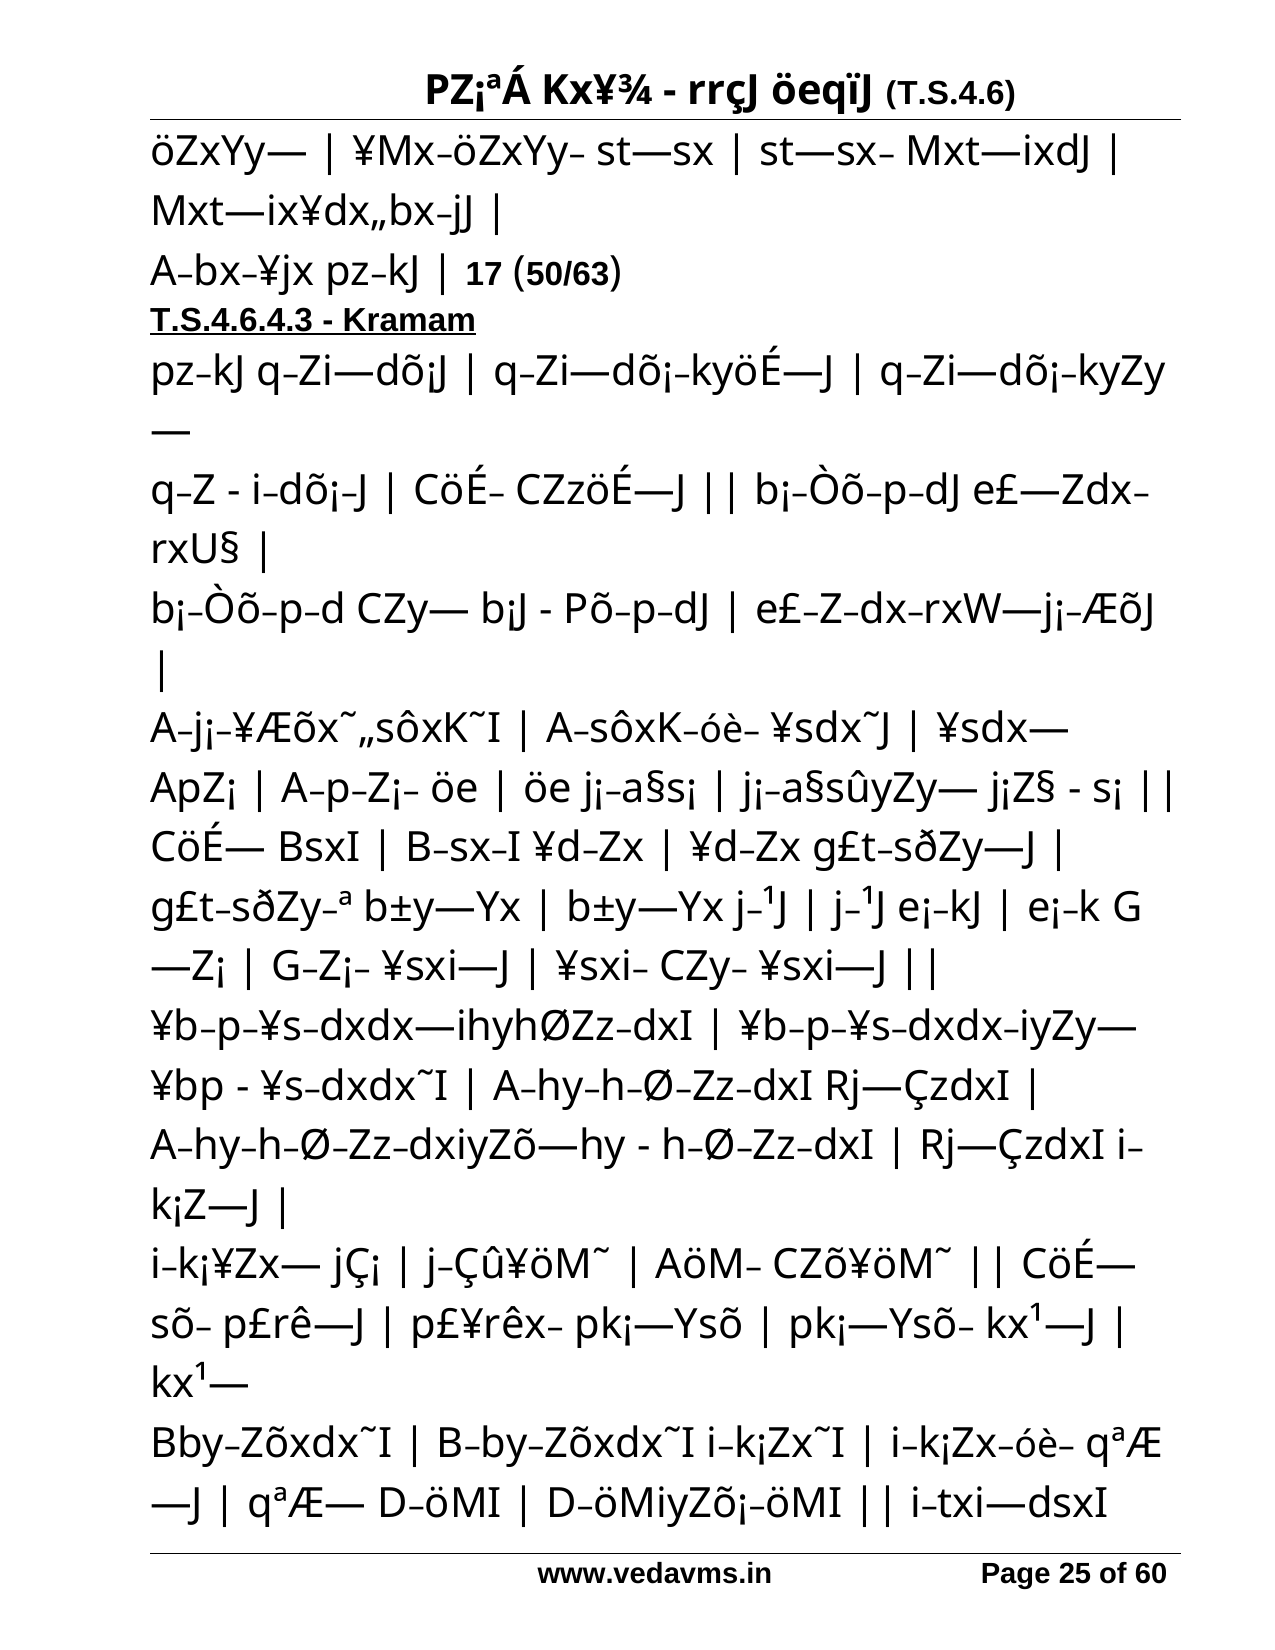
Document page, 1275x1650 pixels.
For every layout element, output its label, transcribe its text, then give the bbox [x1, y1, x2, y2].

text g£t–sðZy–ª b±y—Yx | b±y—Yx j–¹J | j–¹J e¡–kJ | e¡–k G—Z¡ | G–Z¡– ¥sxi—J | ¥sxi– CZy– ¥sxi—J || [150, 877, 1181, 993]
text b¡–Òõ–p–d CZy— b¡J - Põ–p–dJ | e£–Z–dx–rxW—j¡–ÆõJ | [150, 579, 1181, 695]
text A–bx–¥jx pz–kJ | 17 (50/63) [150, 240, 1181, 297]
text A–hy–h–Ø–Zz–dxiyZõ—hy - h–Ø–Zz–dxI | Rj—ÇzdxI i–k¡Z—J | [150, 1115, 1181, 1231]
text T.S.4.6.4.3 - Kramam [150, 300, 1150, 338]
text ¥bp - ¥s–dxdx˜I | A–hy–h–Ø–Zz–dxI Rj—ÇzdxI | [150, 1055, 1181, 1112]
text i–k¡¥Zx— jÇ¡ | j–Çû¥öM˜ | AöM– CZõ¥öM˜ || CöÉ—sõ– p£rê—J | p£¥rêx– pk¡—Ysõ | pk¡—Ysõ– kx¹—J | kx¹— [150, 1234, 1184, 1410]
text CöÉ— BsxI | B–sx–I ¥d–Zx | ¥d–Zx g£t–sðZy—J | [150, 817, 1181, 874]
text q–Z - i–dõ¡–J | CöÉ– CZzöÉ—J || b¡–Òõ–p–dJ e£—Zdx–rxU§ | [150, 459, 1181, 576]
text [150, 121, 1181, 238]
text pz–kJ q–Zi—dõ¡J | q–Zi—dõ¡–kyöÉ—J | q–Zi—dõ¡–kyZy— [150, 340, 1181, 457]
text A–j¡–¥Æõx˜„sôxK˜I | A–sôxK–óè– ¥sdx˜J | ¥sdx— ApZ¡ | A–p–Z¡– öe | öe j¡–a§s¡ | j¡–a§sûyZy— j¡Z§ - s¡ || [150, 698, 1181, 814]
text ¥b–p–¥s–dxdx—ihyhØZz–dxI | ¥b–p–¥s–dxdx–iyZy— [150, 996, 1181, 1052]
